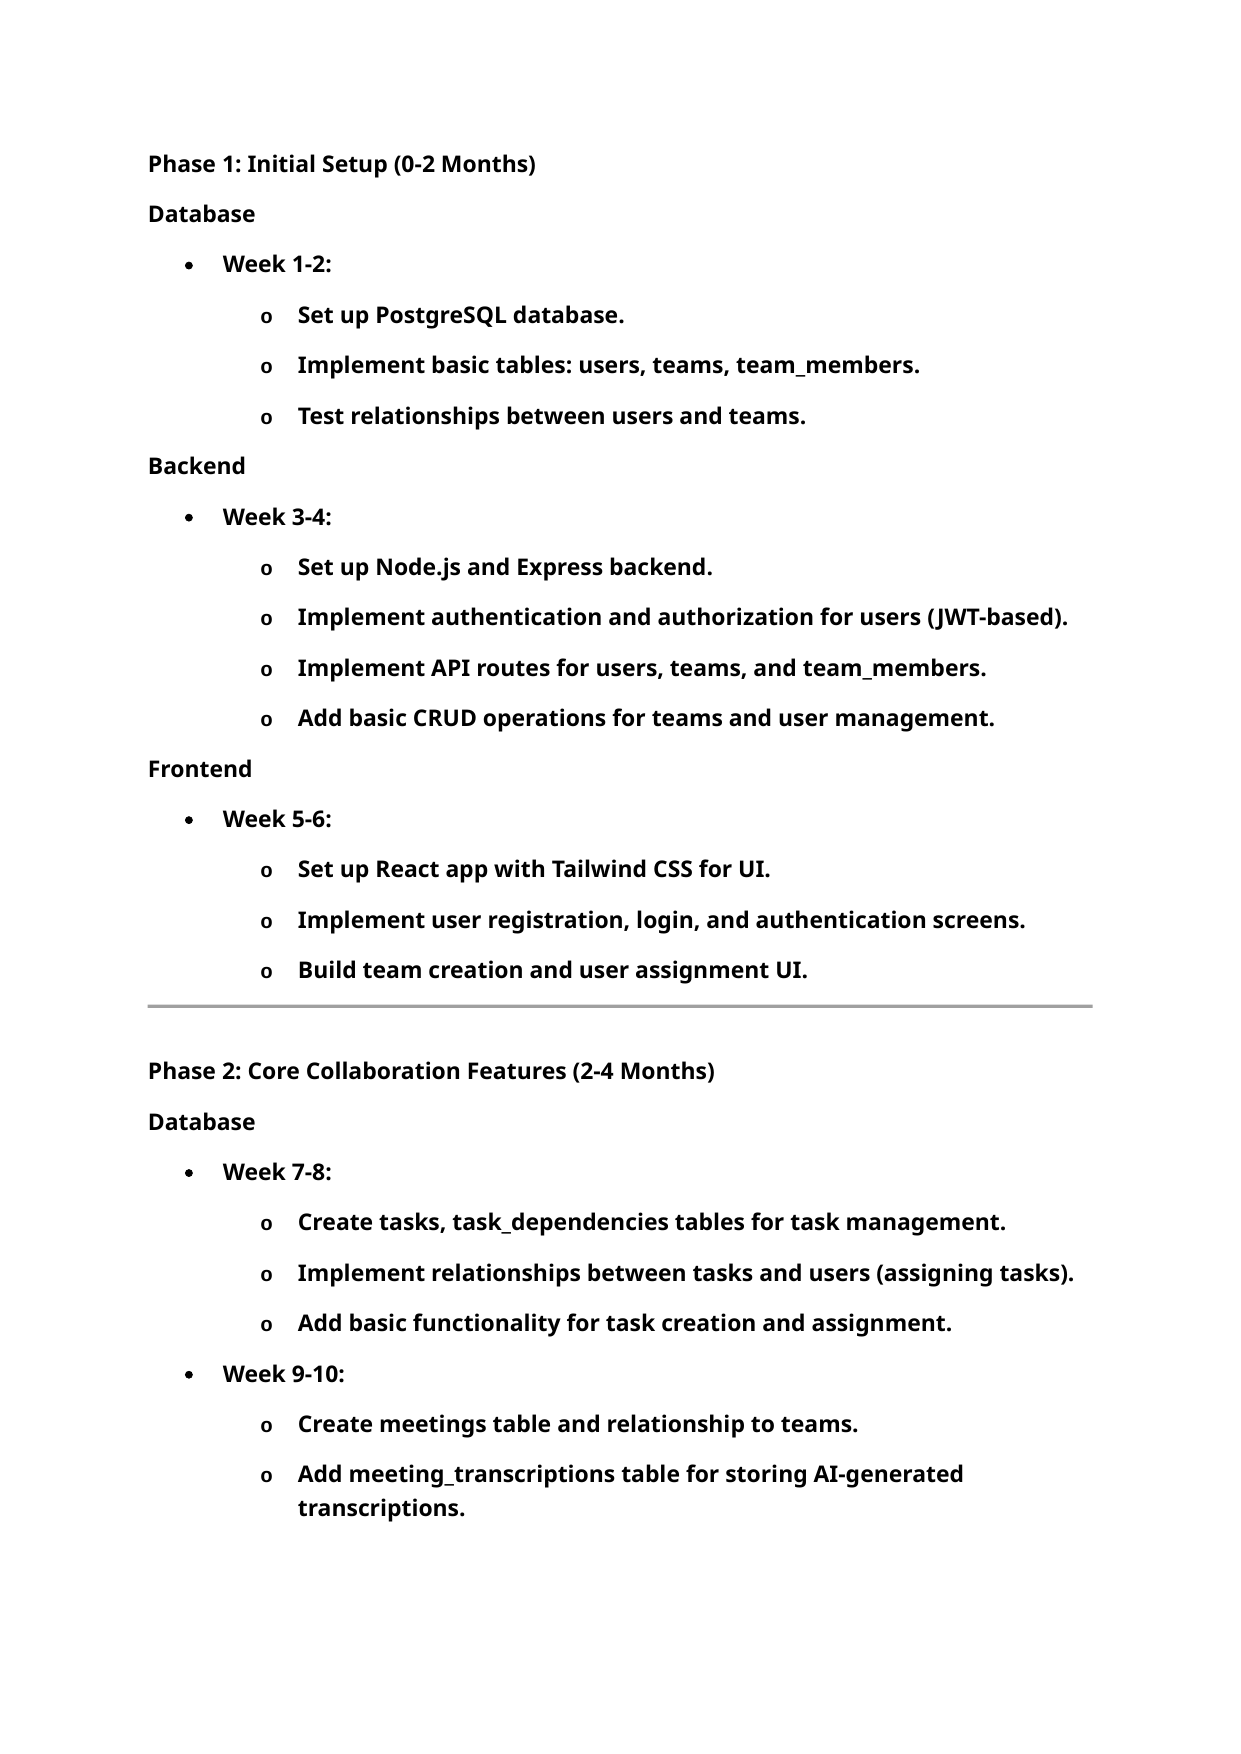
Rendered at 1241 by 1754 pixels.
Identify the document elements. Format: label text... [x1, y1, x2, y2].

text Phase 1: Initial Setup (0-2 Months) [148, 148, 1093, 179]
list Add basic functionality for task creation and assignment. [260, 1307, 1093, 1338]
text Frontend [148, 753, 1093, 784]
list Week 9-10: [185, 1358, 1093, 1389]
list Create meetings table and relationship to teams. [260, 1408, 1093, 1439]
text Phase 2: Core Collaboration Features (2-4 Months) [148, 1055, 1093, 1086]
list Implement authentication and authorization for users (JWT-based). [260, 601, 1093, 633]
list Implement relationships between tasks and users (assigning tasks). [260, 1257, 1093, 1288]
list Test relationships between users and teams. [260, 400, 1093, 431]
text Backend [148, 450, 1093, 481]
list Implement user registration, login, and authentication screens. [260, 904, 1093, 935]
list Add basic CRUD operations for teams and user management. [260, 702, 1093, 733]
list Set up React app with Tailwind CSS for UI. [260, 853, 1093, 885]
list Week 3-4: [185, 501, 1093, 532]
text Database [148, 1106, 1093, 1137]
list Set up PostgreSQL database. [260, 299, 1093, 330]
list Create tasks, task_dependencies tables for task management. [260, 1206, 1093, 1238]
list Build team creation and user assignment UI. [260, 954, 1093, 986]
list Week 1-2: [185, 248, 1093, 280]
list Week 5-6: [185, 803, 1093, 834]
text Database [148, 198, 1093, 229]
list Set up Node.js and Express backend. [260, 551, 1093, 582]
list Add meeting_transcriptions table for storing AI-generated transcriptions. [260, 1458, 1093, 1523]
list Implement basic tables: users, teams, team_members. [260, 349, 1093, 381]
list Implement API routes for users, teams, and team_members. [260, 652, 1093, 683]
list Week 7-8: [185, 1156, 1093, 1187]
